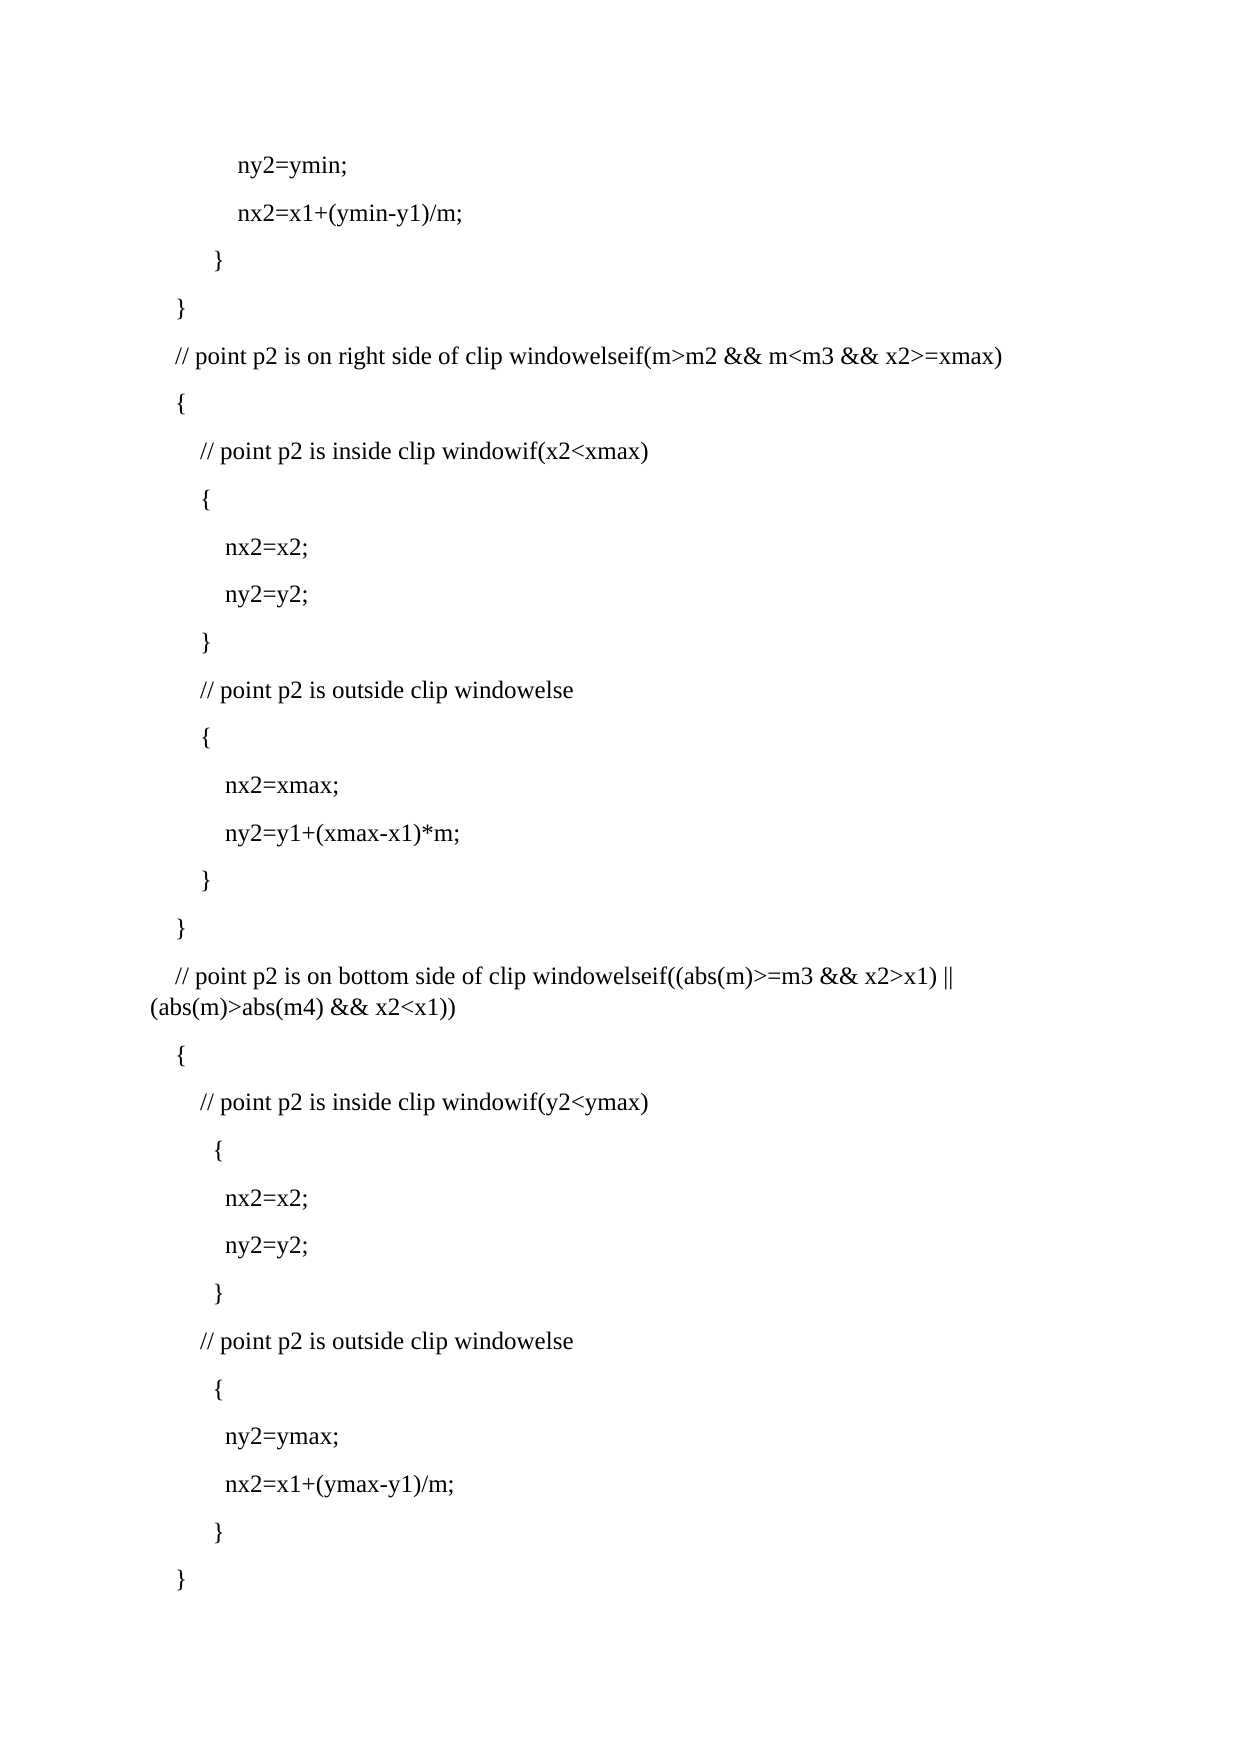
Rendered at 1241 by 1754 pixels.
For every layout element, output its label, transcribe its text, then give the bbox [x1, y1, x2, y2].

text nx2=x2; [150, 1183, 1090, 1212]
text { [150, 484, 1090, 513]
text nx2=x1+(ymax-y1)/m; [150, 1469, 1090, 1498]
text } [150, 913, 1090, 942]
text // point p2 is on bottom side of clip windowelseif((abs(m)>=m3 && x2>x1) || (abs(m)>abs(m4) && x2<x1)) [150, 961, 1090, 1021]
text // point p2 is on right side of clip windowelseif(m>m2 && m<m3 && x2>=xmax) [150, 341, 1090, 369]
text { [150, 388, 1090, 417]
text { [150, 1135, 1090, 1164]
text ny2=ymin; [150, 150, 1090, 179]
text } [150, 627, 1090, 656]
text ny2=y2; [150, 1231, 1090, 1259]
text nx2=x1+(ymin-y1)/m; [150, 198, 1090, 226]
text { [150, 1374, 1090, 1402]
text nx2=xmax; [150, 770, 1090, 799]
text { [150, 1040, 1090, 1068]
text } [150, 1517, 1090, 1546]
text // point p2 is inside clip windowif(x2<xmax) [150, 436, 1090, 465]
text // point p2 is inside clip windowif(y2<ymax) [150, 1087, 1090, 1116]
text ny2=ymax; [150, 1421, 1090, 1450]
text // point p2 is outside clip windowelse [150, 1326, 1090, 1355]
text ny2=y1+(xmax-x1)*m; [150, 818, 1090, 847]
text // point p2 is outside clip windowelse [150, 675, 1090, 703]
text } [150, 293, 1090, 322]
text nx2=x2; [150, 532, 1090, 560]
text } [150, 1278, 1090, 1307]
text ny2=y2; [150, 579, 1090, 608]
text } [150, 866, 1090, 894]
text } [150, 1564, 1090, 1593]
text } [150, 245, 1090, 274]
text { [150, 722, 1090, 751]
